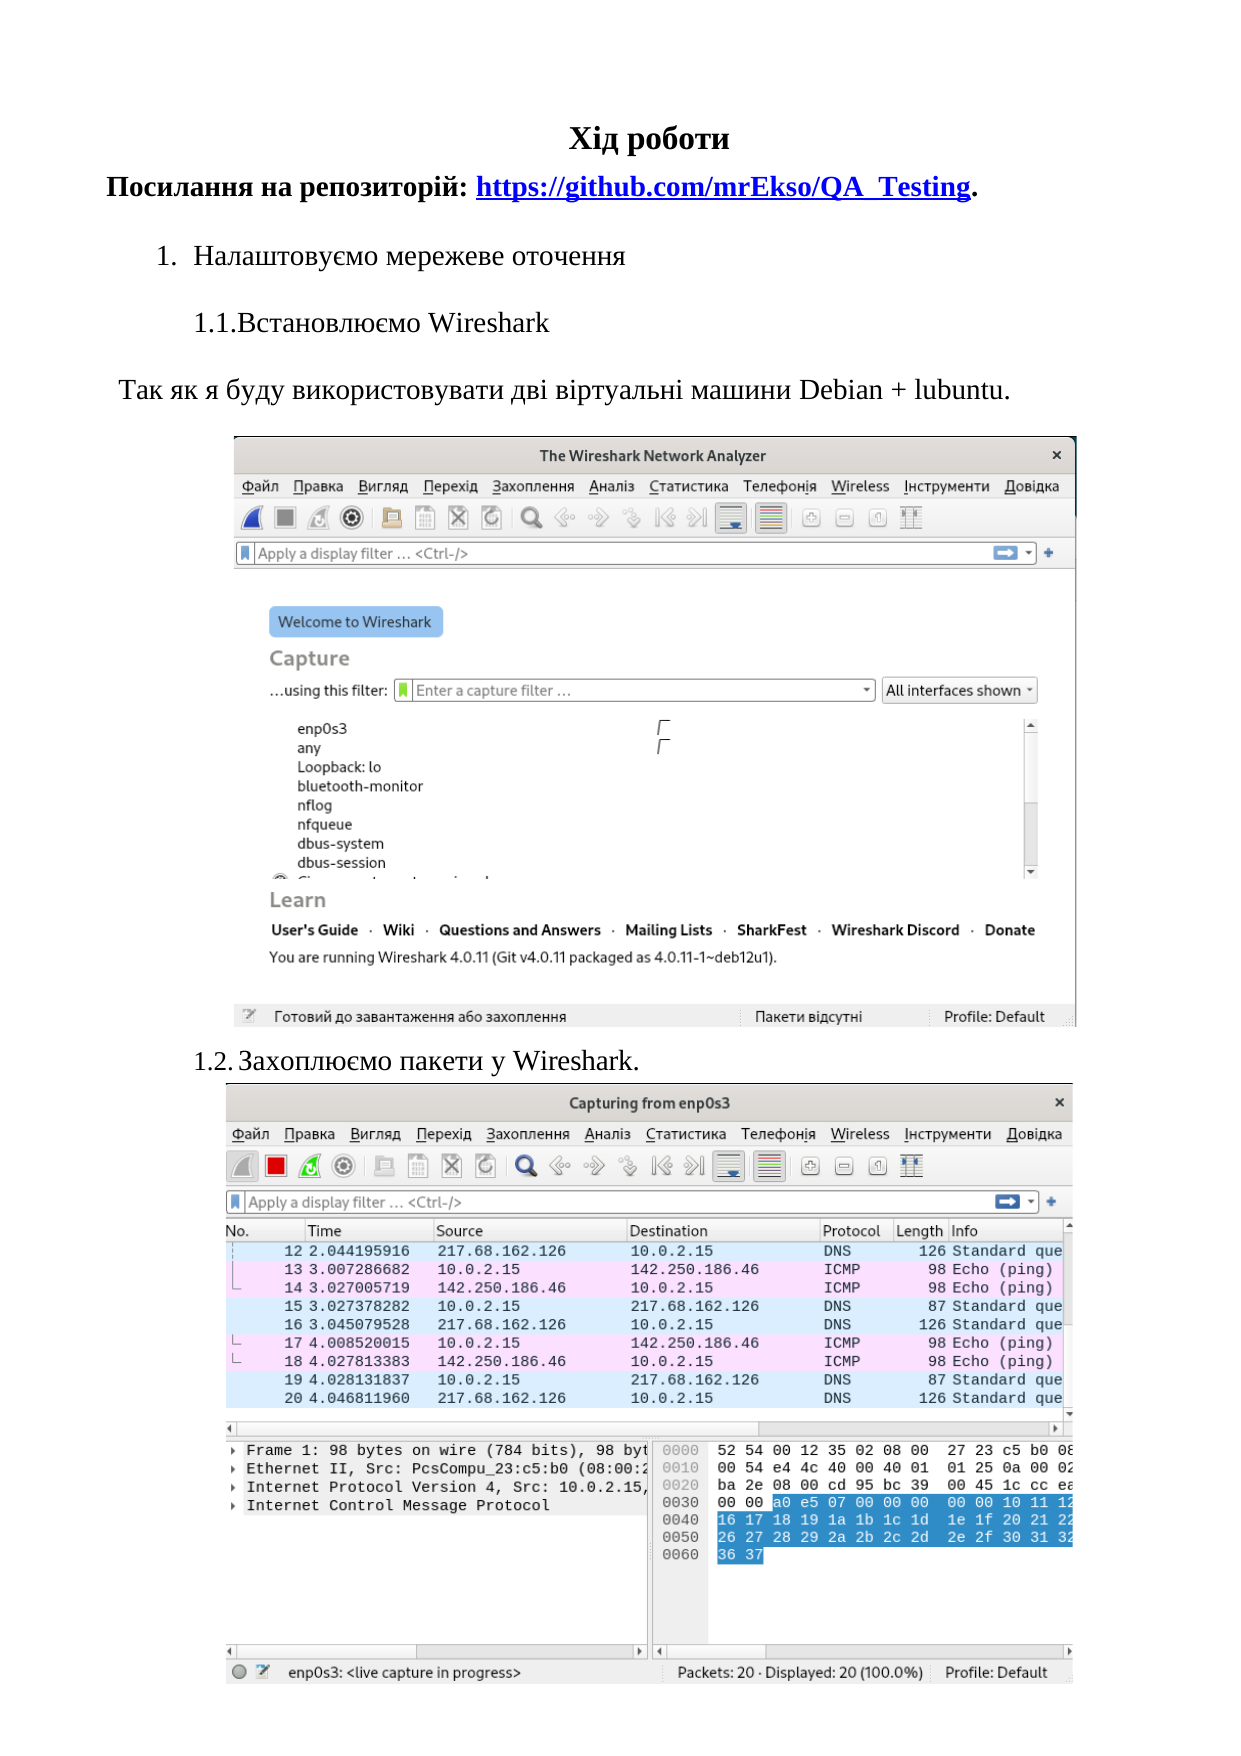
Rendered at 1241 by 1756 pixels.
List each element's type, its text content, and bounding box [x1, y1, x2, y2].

picture [225, 1083, 1073, 1684]
picture [233, 436, 1077, 1027]
text Так як я буду використовувати дві віртуальні машини Debian + lubuntu. [118, 372, 1192, 406]
list Налаштовуємо мережеве оточення 1.1.Встановлюємо Wireshark [156, 238, 627, 339]
list Захоплюємо пакети у Wireshark. [193, 1043, 1192, 1077]
text Посилання на репозиторій: https://github.com/mrEkso/QA_Testing. [106, 169, 1192, 202]
subtitle Хід роботи [106, 118, 1192, 156]
